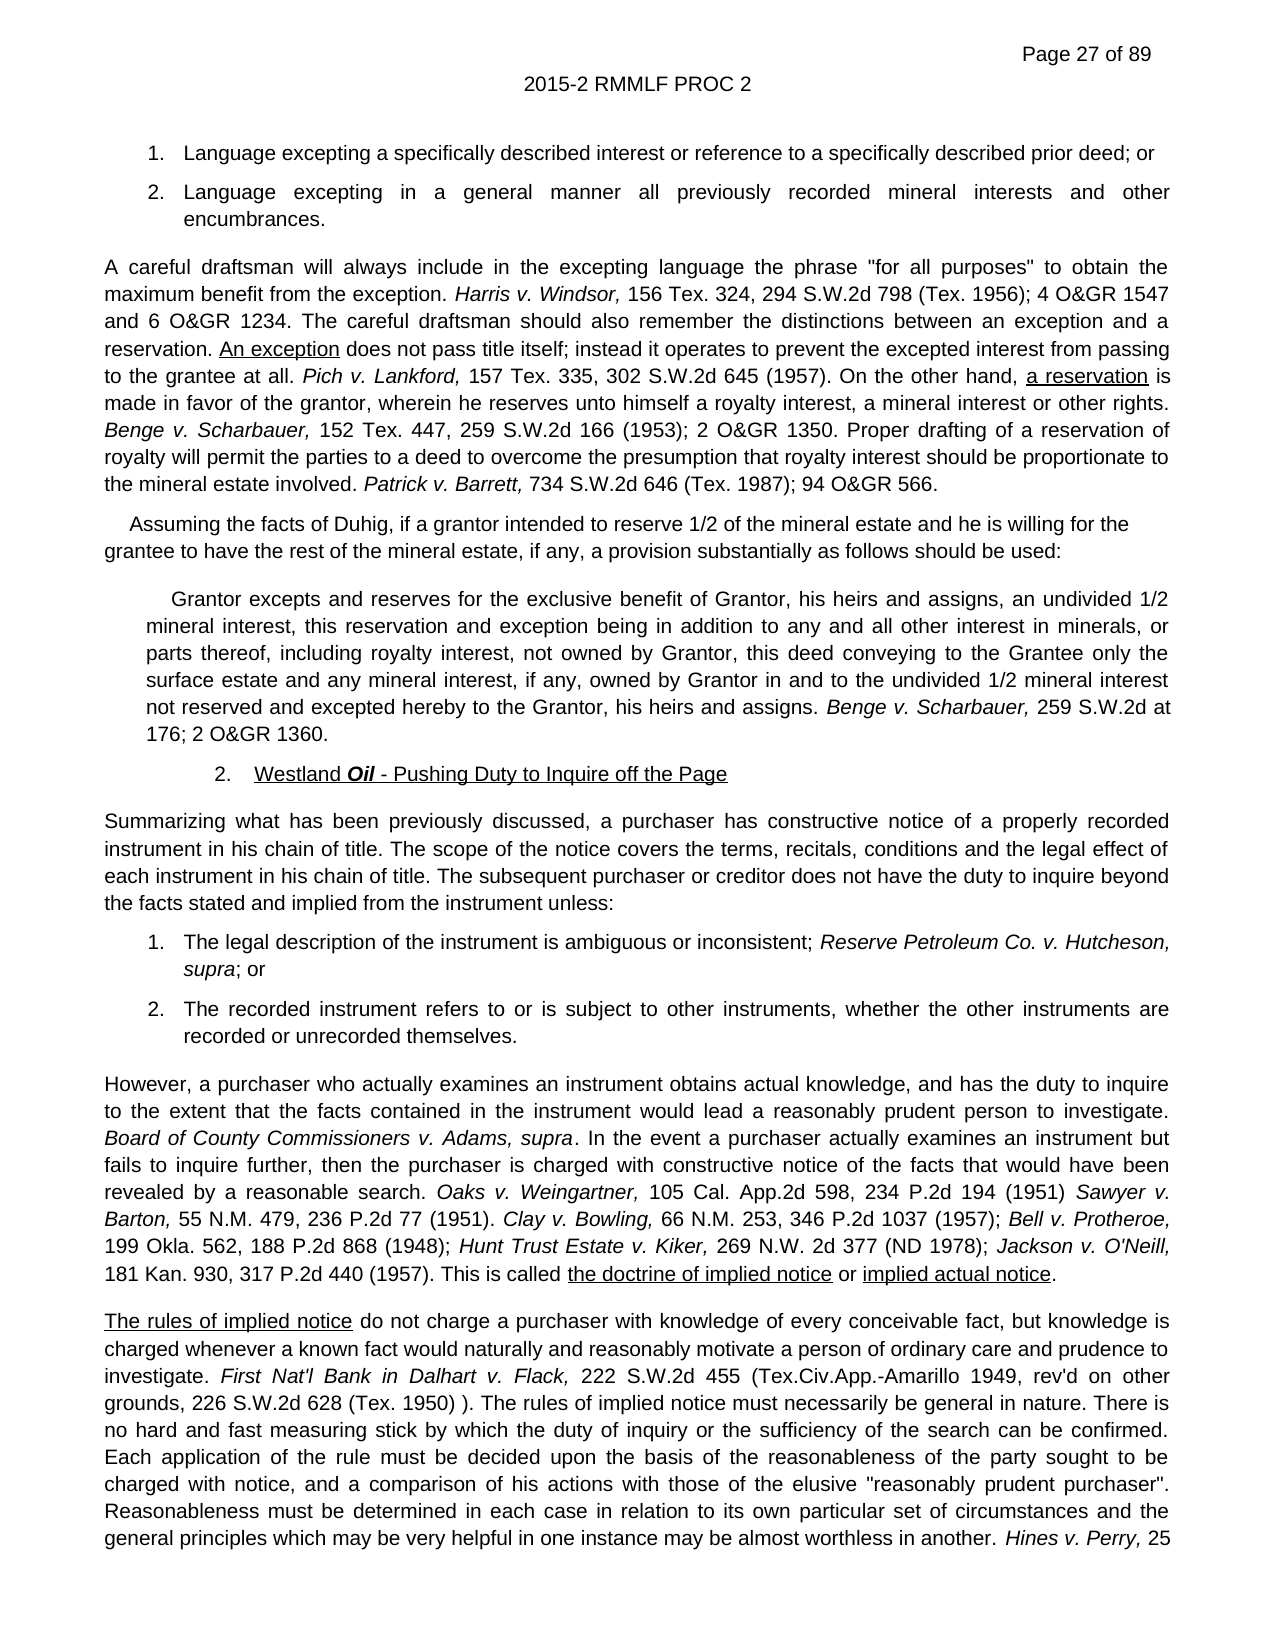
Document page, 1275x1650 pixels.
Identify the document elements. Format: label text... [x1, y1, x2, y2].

text Summarizing what has been previously discussed, a purchaser has constructive notice of a properly recorded instrument in his chain of title. The scope of the notice covers the terms, recitals, conditions and the legal effect of each instrument in his chain of title. The subsequent purchaser or creditor does not have the duty to inquire beyond the facts stated and implied from the instrument unless: [104, 806, 1171, 914]
list Language excepting a specifically described interest or reference to a specifically described prior deed; or [142, 137, 1171, 164]
list Westland Oil - Pushing Duty to Inquire off the Page [183, 758, 1171, 785]
text However, a purchaser who actually examines an instrument obtains actual knowledge, and has the duty to inquire to the extent that the facts contained in the instrument would lead a reasonably prudent person to investigate. Board of County Commissioners v. Adams, supra. In the event a purchaser actually examines an instrument but fails to inquire further, then the purchaser is charged with constructive notice of the facts that would have been revealed by a reasonable search. Oaks v. Weingartner, 105 Cal. App.2d 598, 234 P.2d 194 (1951) Sawyer v. Barton, 55 N.M. 479, 236 P.2d 77 (1951). Clay v. Bowling, 66 N.M. 253, 346 P.2d 1037 (1957); Bell v. Protheroe, 199 Okla. 562, 188 P.2d 868 (1948); Hunt Trust Estate v. Kiker, 269 N.W. 2d 377 (ND 1978); Jackson v. O'Neill, 181 Kan. 930, 317 P.2d 440 (1957). This is called the doctrine of implied notice or implied actual notice. [104, 1069, 1171, 1285]
text Grantor excepts and reserves for the exclusive benefit of Grantor, his heirs and assigns, an undivided 1/2 mineral interest, this reservation and exception being in addition to any and all other interest in minerals, or parts thereof, including royalty interest, not owned by Grantor, this deed conveying to the Grantee only the surface estate and any mineral interest, if any, owned by Grantor in and to the undivided 1/2 mineral interest not reserved and excepted hereby to the Grantor, his heirs and assigns. Benge v. Scharbauer, 259 S.W.2d at 176; 2 O&GR 1360. [146, 583, 1171, 746]
list Language excepting in a general manner all previously recorded mineral interests and other encumbrances. [142, 177, 1171, 231]
text A careful draftsman will always include in the excepting language the phrase "for all purposes" to obtain the maximum benefit from the exception. Harris v. Windsor, 156 Tex. 324, 294 S.W.2d 798 (Tex. 1956); 4 O&GR 1547 and 6 O&GR 1234. The careful draftsman should also remember the distinctions between an exception and a reservation. An exception does not pass title itself; instead it operates to prevent the excepted interest from passing to the grantee at all. Pich v. Lankford, 157 Tex. 335, 302 S.W.2d 645 (1957). On the other hand, a reservation is made in favor of the grantor, wherein he reserves unto himself a royalty interest, a mineral interest or other rights. Benge v. Scharbauer, 152 Tex. 447, 259 S.W.2d 166 (1953); 2 O&GR 1350. Proper drafting of a reservation of royalty will permit the parties to a deed to overcome the presumption that royalty interest should be proportionate to the mineral estate involved. Patrick v. Barrett, 734 S.W.2d 646 (Tex. 1987); 94 O&GR 566. [104, 252, 1171, 496]
list The legal description of the instrument is ambiguous or inconsistent; Reserve Petroleum Co. v. Hutcheson, supra; or [142, 927, 1171, 981]
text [104, 1306, 1171, 1550]
text Assuming the facts of Duhig, if a grantor intended to reserve 1/2 of the mineral estate and he is willing for the grantee to have the rest of the mineral estate, if any, a provision substantially as follows should be used: [104, 508, 1171, 562]
list The recorded instrument refers to or is subject to other instruments, whether the other instruments are recorded or unrecorded themselves. [142, 994, 1171, 1048]
